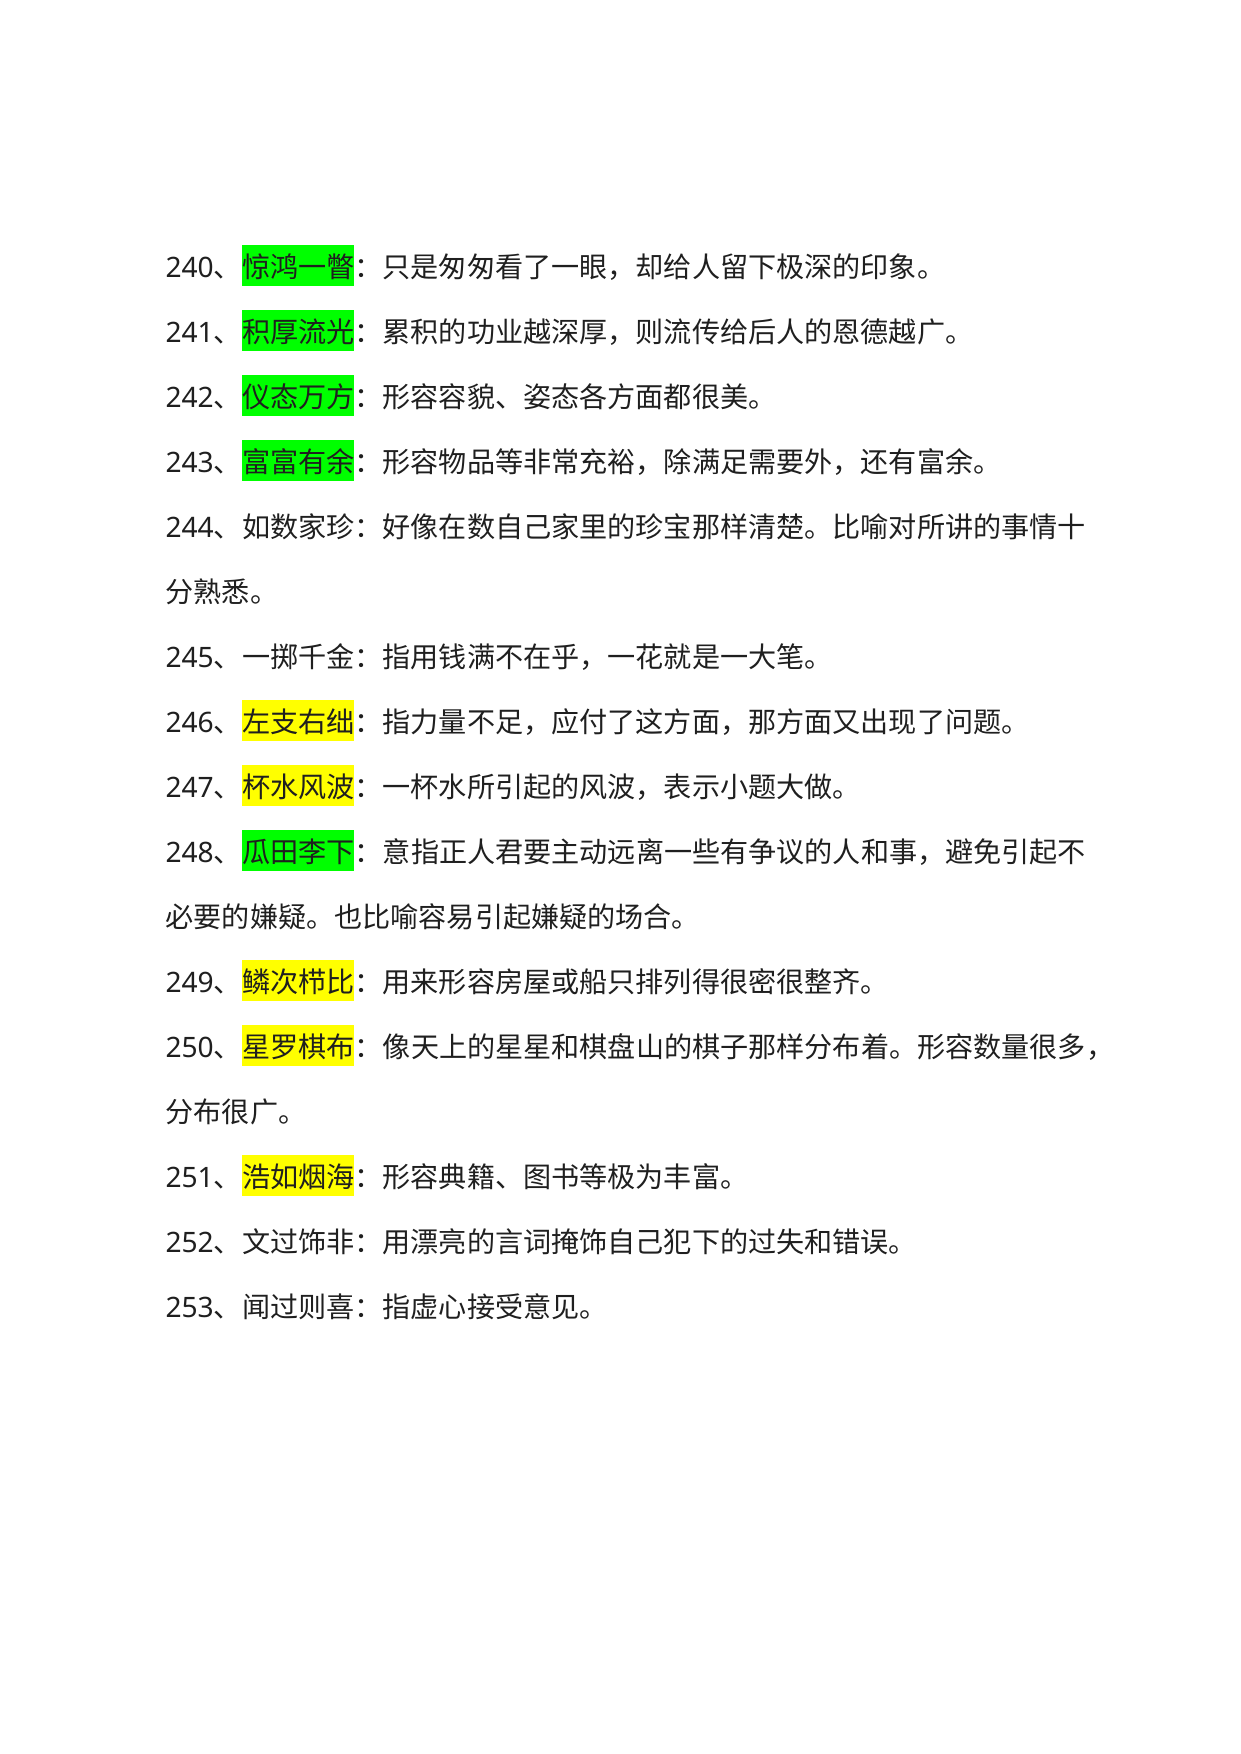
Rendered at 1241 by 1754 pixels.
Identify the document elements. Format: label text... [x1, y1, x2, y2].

text 244、如数家珍：好像在数自己家里的珍宝那样清楚。比喻对所讲的事情十分熟悉。 [165, 493, 1087, 623]
text 252、文过饰非：用漂亮的言词掩饰自己犯下的过失和错误。 [165, 1208, 1087, 1273]
text 243、富富有余：形容物品等非常充裕，除满足需要外，还有富余。 [165, 428, 1087, 493]
text 248、瓜田李下：意指正人君要主动远离一些有争议的人和事，避免引起不必要的嫌疑。也比喻容易引起嫌疑的场合。 [165, 818, 1087, 948]
text 241、积厚流光：累积的功业越深厚，则流传给后人的恩德越广。 [165, 298, 1087, 363]
text 253、闻过则喜：指虚心接受意见。 [165, 1273, 1087, 1338]
text 246、左支右绌：指力量不足，应付了这方面，那方面又出现了问题。 [165, 688, 1087, 753]
text 249、鳞次栉比：用来形容房屋或船只排列得很密很整齐。 [165, 948, 1087, 1013]
text 251、浩如烟海：形容典籍、图书等极为丰富。 [165, 1143, 1087, 1208]
text 245、一掷千金：指用钱满不在乎，一花就是一大笔。 [165, 623, 1087, 688]
text 247、杯水风波：一杯水所引起的风波，表示小题大做。 [165, 753, 1087, 818]
text 240、惊鸿一瞥：只是匆匆看了一眼，却给人留下极深的印象。 [165, 233, 1087, 298]
text 242、仪态万方：形容容貌、姿态各方面都很美。 [165, 363, 1087, 428]
text 250、星罗棋布：像天上的星星和棋盘山的棋子那样分布着。形容数量很多，分布很广。 [165, 1013, 1087, 1143]
